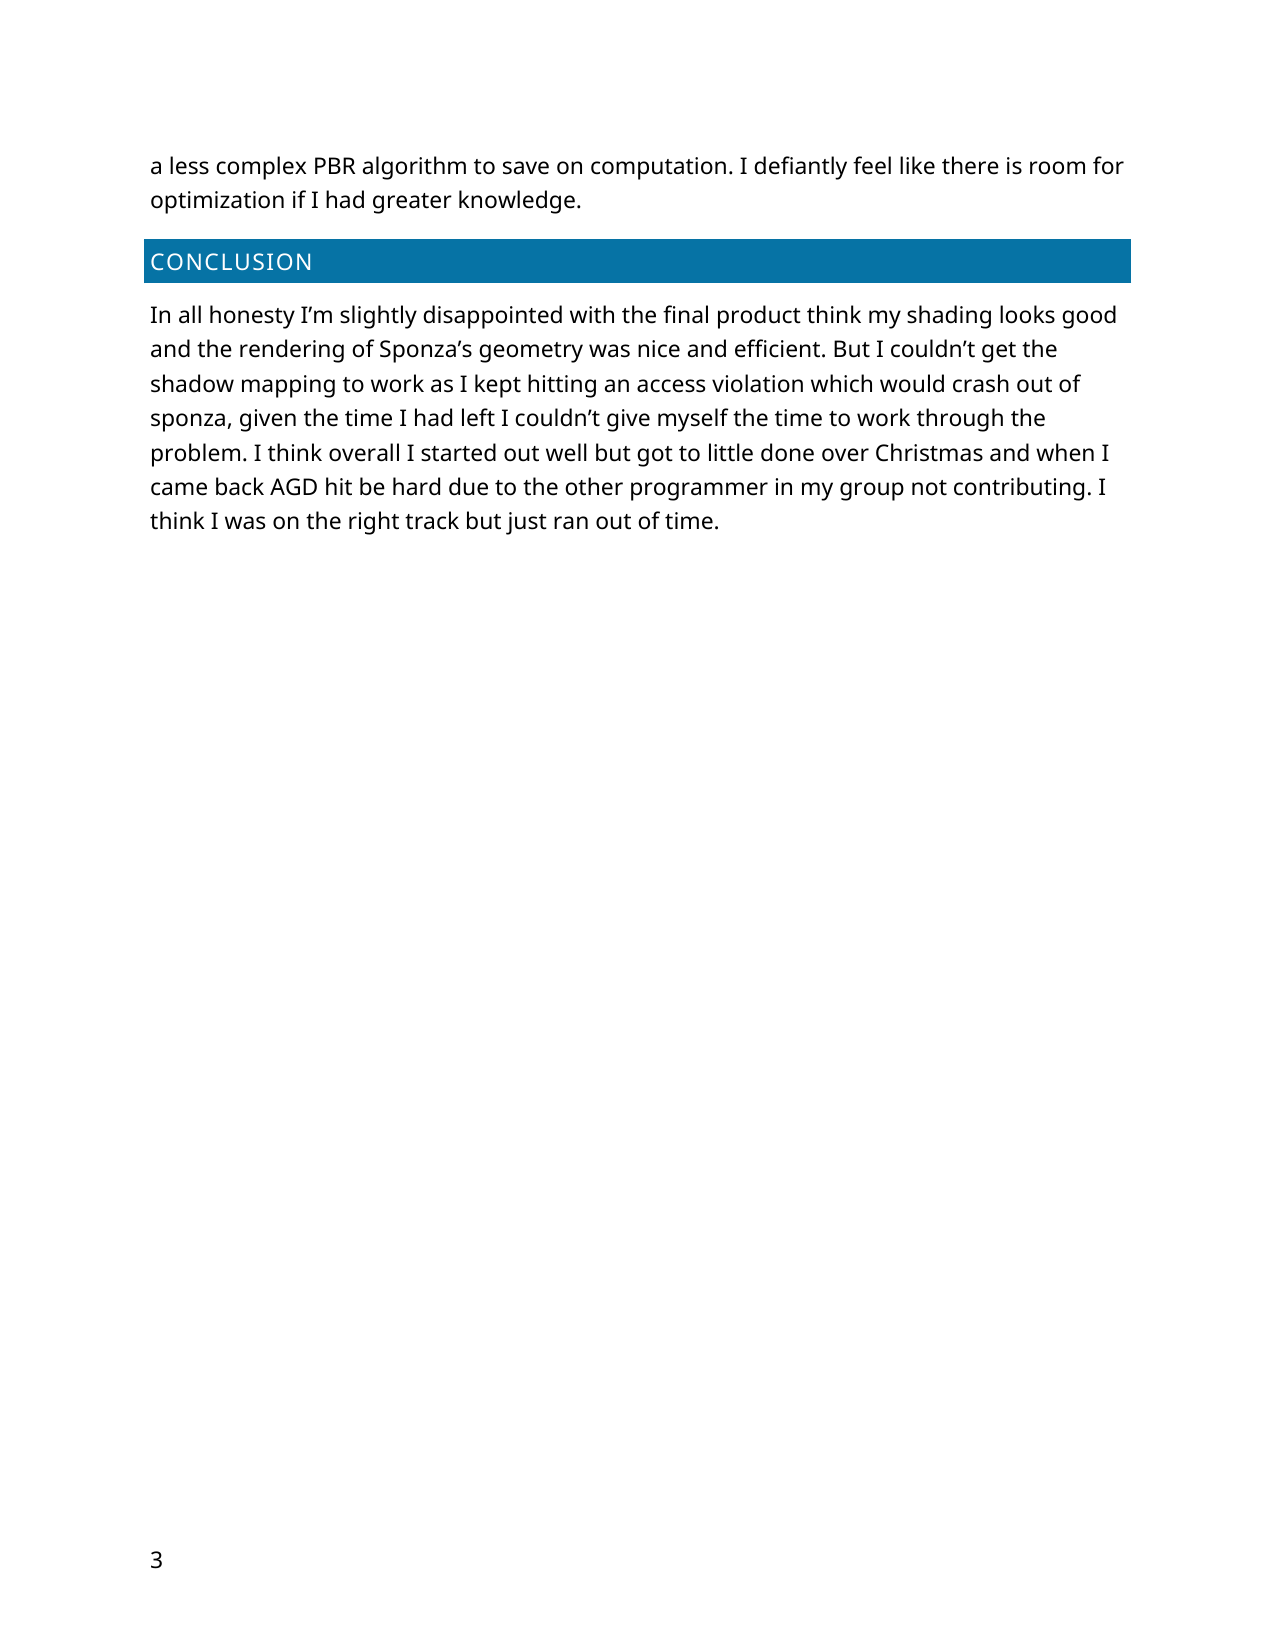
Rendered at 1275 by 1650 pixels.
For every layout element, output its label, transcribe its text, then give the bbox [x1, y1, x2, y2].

subtitle Conclusion [150, 246, 1125, 277]
text In all honesty I’m slightly disappointed with the final product think my shading looks good and the rendering of Sponza’s geometry was nice and efficient. But I couldn’t get the shadow mapping to work as I kept hitting an access violation which would crash out of sponza, given the time I had left I couldn’t give myself the time to work through the problem. I think overall I started out well but got to little done over Christmas and when I came back AGD hit be hard due to the other programmer in my group not contributing. I think I was on the right track but just ran out of time. [150, 299, 1125, 536]
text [150, 150, 1125, 216]
